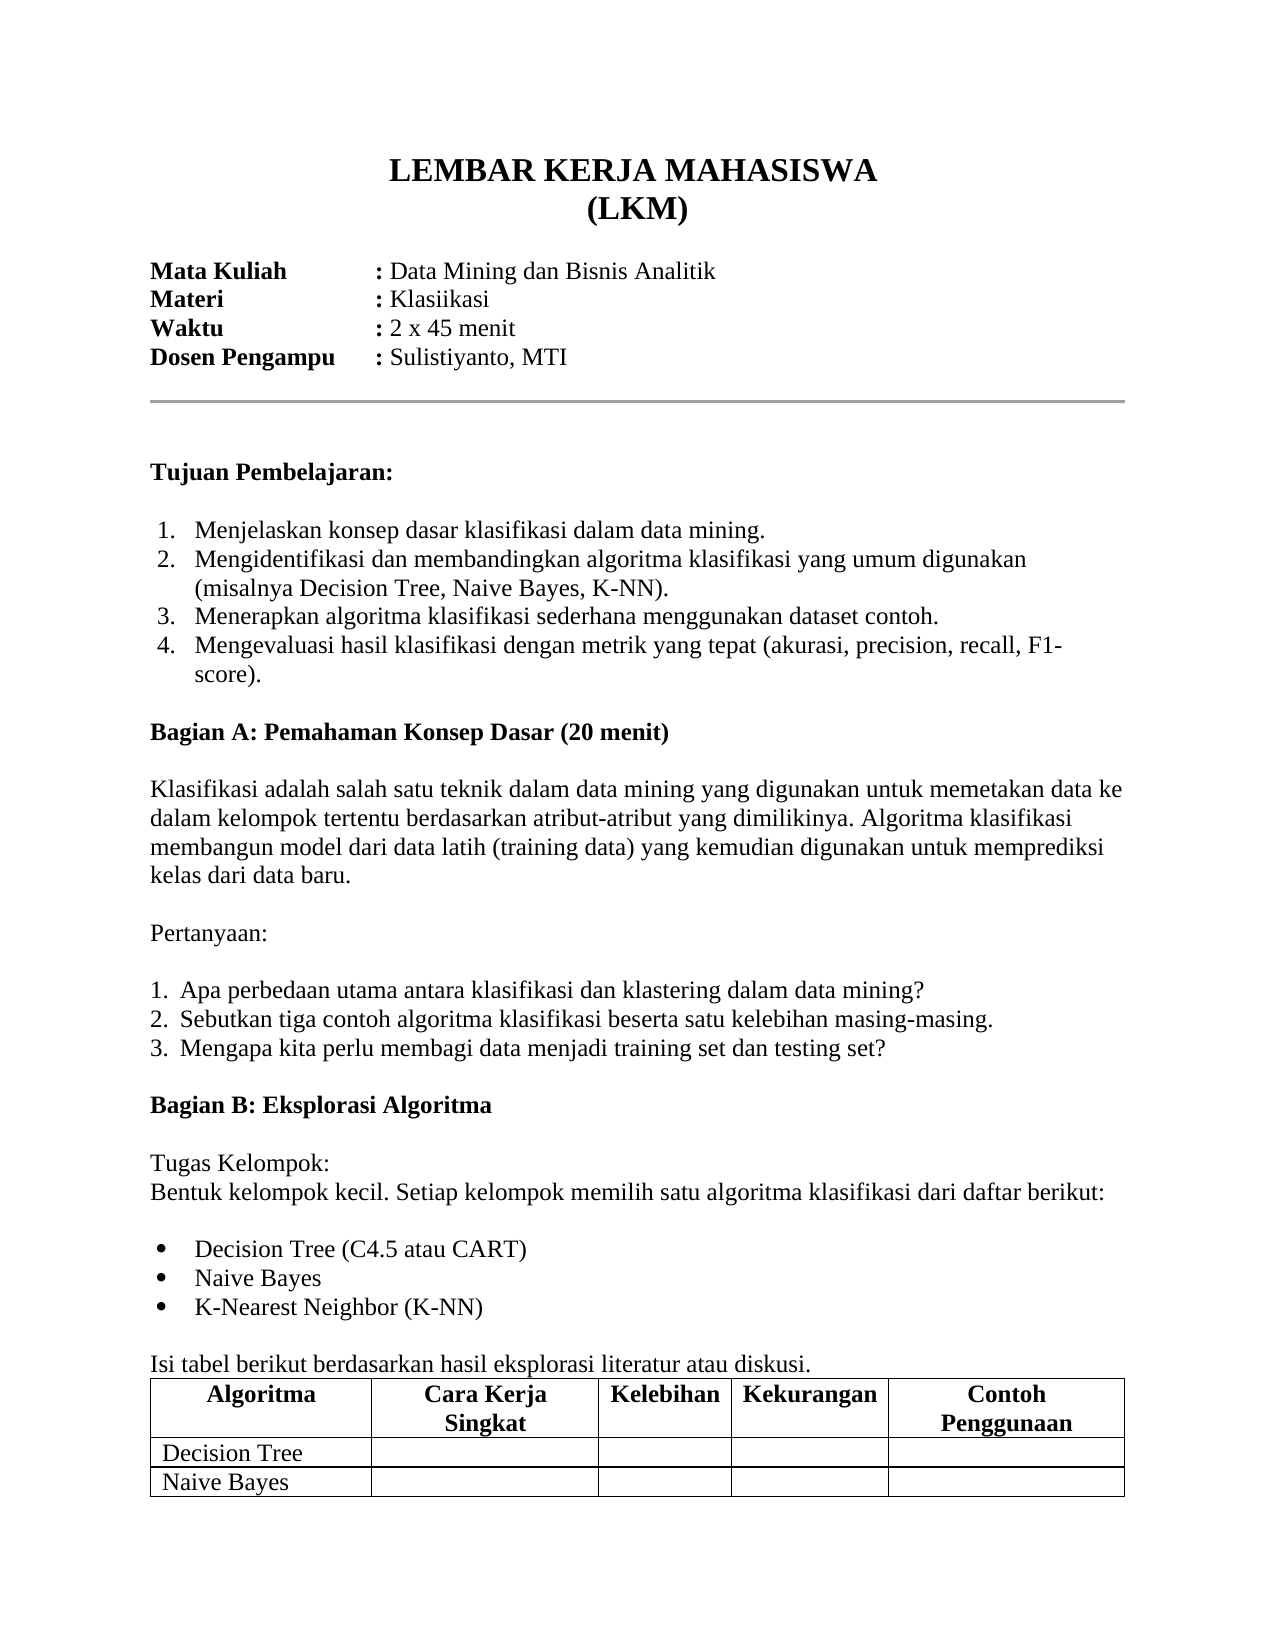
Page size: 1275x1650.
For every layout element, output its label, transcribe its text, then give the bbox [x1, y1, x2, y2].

text Mata Kuliah : Data Mining dan Bisnis Analitik Materi : Klasiikasi Waktu : 2 x 45 menit Dosen Pengampu : Sulistiyanto, MTI [150, 256, 1125, 371]
table_cell [372, 1438, 598, 1466]
table_header Contoh Penggunaan [889, 1379, 1124, 1437]
text Klasifikasi adalah salah satu teknik dalam data mining yang digunakan untuk memetakan data ke dalam kelompok tertentu berdasarkan atribut-atribut yang dimilikinya. Algoritma klasifikasi membangun model dari data latih (training data) yang kemudian digunakan untuk memprediksi kelas dari data baru. [150, 774, 1125, 889]
table_cell [372, 1468, 598, 1496]
list Sebutkan tiga contoh algoritma klasifikasi beserta satu kelebihan masing-masing. [150, 1004, 1125, 1033]
table_header Kekurangan [732, 1379, 888, 1437]
text Isi tabel berikut berdasarkan hasil eksplorasi literatur atau diskusi. [150, 1349, 1125, 1378]
table_cell [599, 1438, 731, 1466]
table_cell [889, 1438, 1124, 1466]
text Bagian A: Pemahaman Konsep Dasar (20 menit) [150, 717, 1125, 746]
table_cell [599, 1468, 731, 1496]
text Tujuan Pembelajaran: [150, 457, 1125, 486]
text Bentuk kelompok kecil. Setiap kelompok memilih satu algoritma klasifikasi dari daftar berikut: [150, 1177, 1125, 1206]
list Apa perbedaan utama antara klasifikasi dan klastering dalam data mining? [150, 976, 1125, 1004]
list Mengapa kita perlu membagi data menjadi training set dan testing set? [150, 1033, 1125, 1062]
text Tugas Kelompok: [150, 1148, 1125, 1177]
table_cell Naive Bayes [151, 1468, 371, 1496]
list Menjelaskan konsep dasar klasifikasi dalam data mining. [157, 515, 1125, 544]
table_header Cara Kerja Singkat [372, 1379, 598, 1437]
table_cell Decision Tree [151, 1438, 371, 1466]
text LEMBAR KERJA MAHASISWA (LKM) [150, 150, 1125, 227]
list Naive Bayes [157, 1263, 1125, 1292]
list Mengidentifikasi dan membandingkan algoritma klasifikasi yang umum digunakan (misalnya Decision Tree, Naive Bayes, K-NN). [157, 544, 1125, 601]
table_cell [889, 1468, 1124, 1496]
table_cell [732, 1468, 888, 1496]
text Bagian B: Eksplorasi Algoritma [150, 1091, 1125, 1119]
list K-Nearest Neighbor (K-NN) [157, 1292, 1125, 1321]
text Pertanyaan: [150, 918, 1125, 947]
table_cell [732, 1438, 888, 1466]
table_header Kelebihan [599, 1379, 731, 1437]
list Decision Tree (C4.5 atau CART) [157, 1234, 1125, 1263]
list Menerapkan algoritma klasifikasi sederhana menggunakan dataset contoh. [157, 601, 1125, 630]
list Mengevaluasi hasil klasifikasi dengan metrik yang tepat (akurasi, precision, recall, F1-score). [157, 630, 1125, 688]
table_header Algoritma [151, 1379, 371, 1437]
